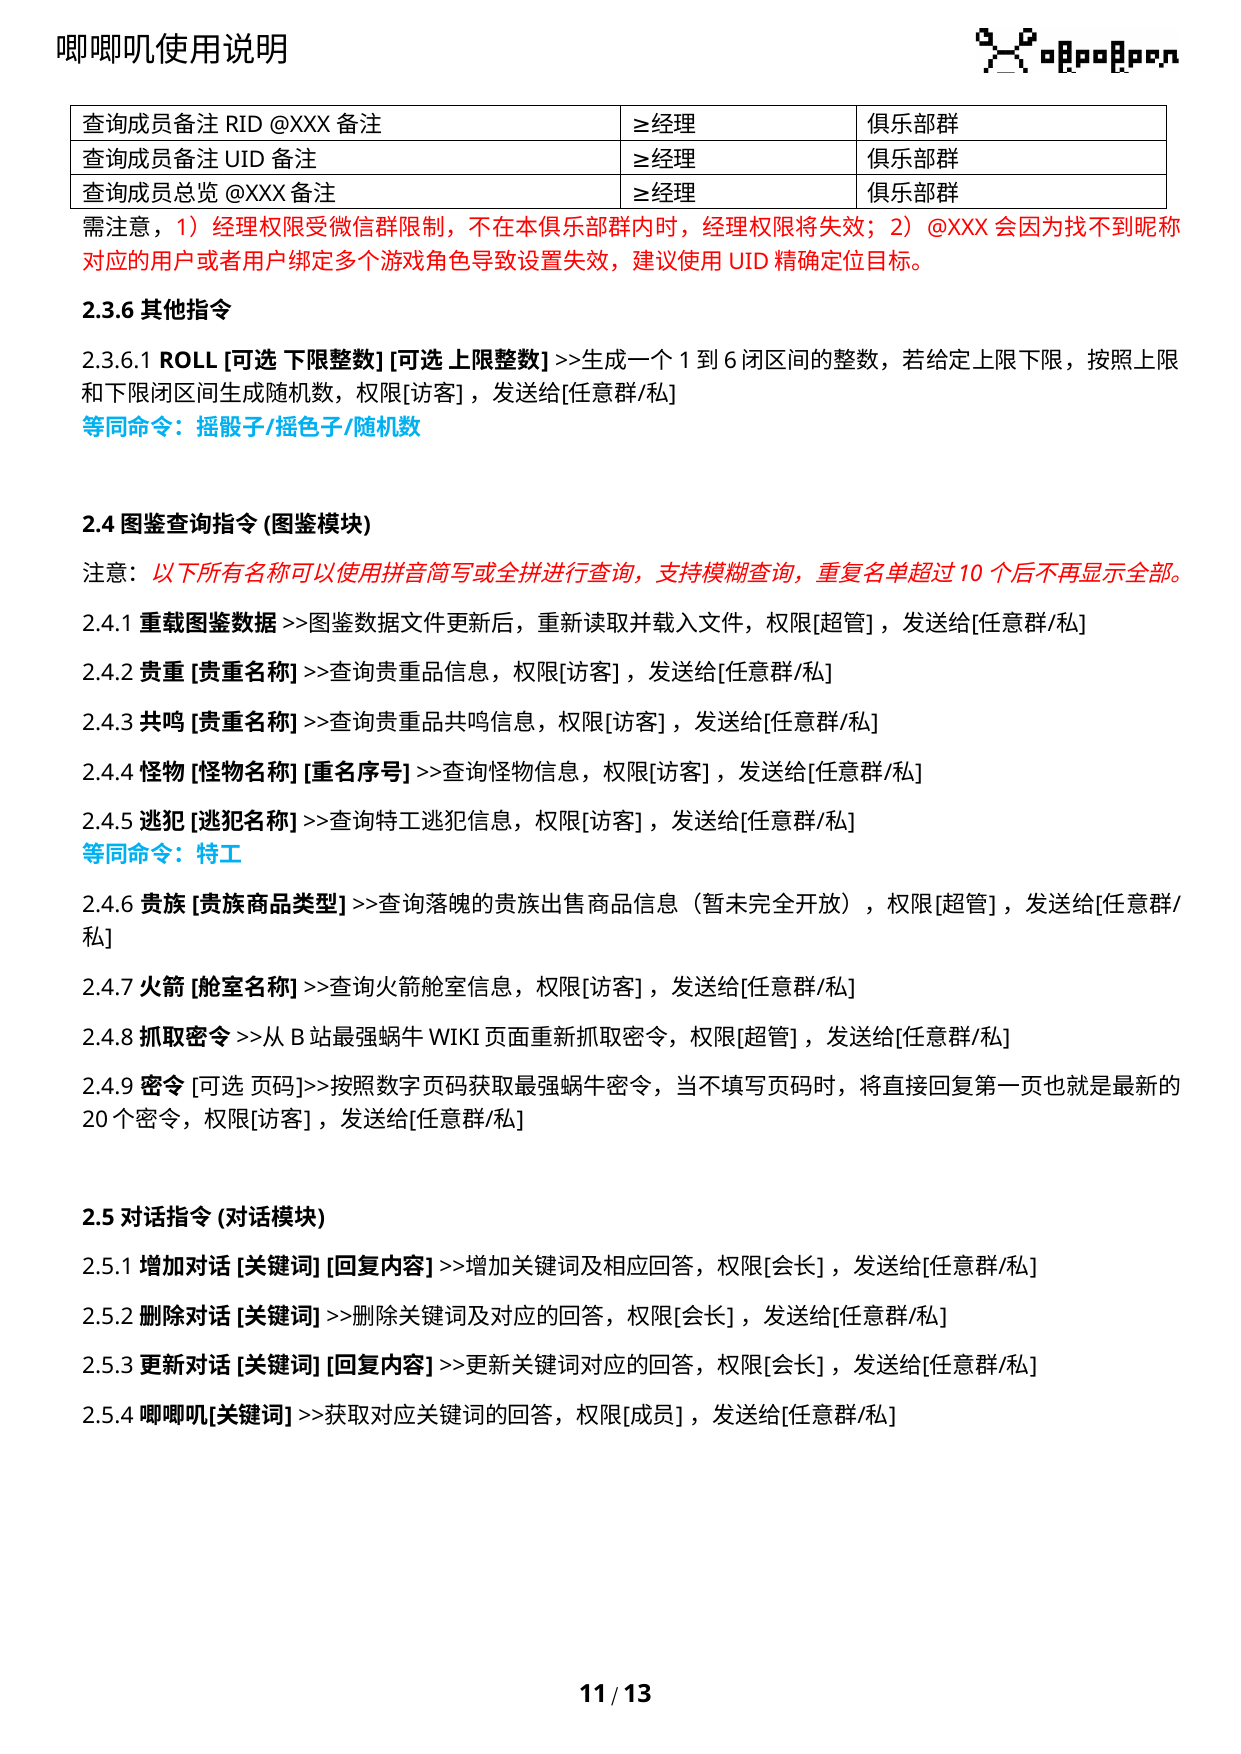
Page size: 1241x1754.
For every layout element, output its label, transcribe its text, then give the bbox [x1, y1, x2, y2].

list 2.5.1 增加对话 [关键词] [回复内容] >>增加关键词及相应回答，权限[会长] ，发送给[任意群/私] [82, 1248, 1181, 1281]
table_cell ≥经理 [621, 141, 856, 174]
list 2.5.3 更新对话 [关键词] [回复内容] >>更新关键词对应的回答，权限[会长] ，发送给[任意群/私] [82, 1347, 1181, 1380]
table_cell 俱乐部群 [857, 106, 1166, 139]
list 2.5 对话指令 (对话模块) [82, 1198, 1181, 1232]
list 2.4.8 抓取密令 >>从B站最强蜗牛WIKI页面重新抓取密令，权限[超管] ，发送给[任意群/私] [82, 1018, 1181, 1052]
list 2.4.7 火箭 [舱室名称] >>查询火箭舱室信息，权限[访客] ，发送给[任意群/私] [82, 969, 1181, 1002]
table_cell ≥经理 [621, 175, 856, 208]
list 等同命令：摇骰子/摇色子/随机数 [82, 408, 1181, 442]
list 2.4.1 重载图鉴数据 >>图鉴数据文件更新后，重新读取并载入文件，权限[超管] ，发送给[任意群/私] [82, 605, 1181, 638]
list 2.4.2 贵重 [贵重名称] >>查询贵重品信息，权限[访客] ，发送给[任意群/私] [82, 654, 1181, 688]
list 2.4 图鉴查询指令 (图鉴模块) [82, 506, 1181, 539]
list 2.4.6 贵族 [贵族商品类型] >>查询落魄的贵族出售商品信息（暂未完全开放），权限[超管] ，发送给[任意群/私] [82, 886, 1181, 952]
table_cell ≥经理 [621, 106, 856, 139]
list 2.4.5 逃犯 [逃犯名称] >>查询特工逃犯信息，权限[访客] ，发送给[任意群/私] [82, 803, 1181, 836]
list 2.4.4 怪物 [怪物名称] [重名序号] >>查询怪物信息，权限[访客] ，发送给[任意群/私] [82, 753, 1181, 787]
list 等同命令：特工 [82, 836, 1181, 869]
table_cell 俱乐部群 [857, 175, 1166, 208]
table_cell 查询成员总览 @XXX备注 [71, 175, 620, 208]
table_cell 查询成员备注 RID @XXX 备注 [71, 106, 620, 139]
list 2.3.6.1 ROLL [可选 下限整数] [可选 上限整数] >>生成一个1到6闭区间的整数，若给定上限下限，按照上限和下限闭区间生成随机数，权限[访客] ，发送给[任意群/私] [82, 342, 1181, 408]
list 2.4.9 密令 [可选 页码]>>按照数字页码获取最强蜗牛密令，当不填写页码时，将直接回复第一页也就是最新的20个密令，权限[访客] ，发送给[任意群/私] [82, 1068, 1181, 1134]
list 2.4.3 共鸣 [贵重名称] >>查询贵重品共鸣信息，权限[访客] ，发送给[任意群/私] [82, 704, 1181, 737]
picture [975, 28, 1179, 72]
table_cell 查询成员备注UID 备注 [71, 141, 620, 174]
table_cell 俱乐部群 [857, 141, 1166, 174]
list 2.5.4 唧唧叽[关键词] >>获取对应关键词的回答，权限[成员] ，发送给[任意群/私] [82, 1397, 1181, 1430]
list 2.5.2 删除对话 [关键词] >>删除关键词及对应的回答，权限[会长] ，发送给[任意群/私] [82, 1297, 1181, 1331]
list 2.3.6 其他指令 [82, 292, 1181, 326]
list 需注意，1）经理权限受微信群限制，不在本俱乐部群内时，经理权限将失效；2）@XXX 会因为找不到昵称对应的用户或者用户绑定多个游戏角色导致设置失效，建议使用UID精确定位目标。 [82, 209, 1181, 276]
list 注意：以下所有名称可以使用拼音简写或全拼进行查询，支持模糊查询，重复名单超过10个后不再显示全部。 [82, 555, 1181, 588]
